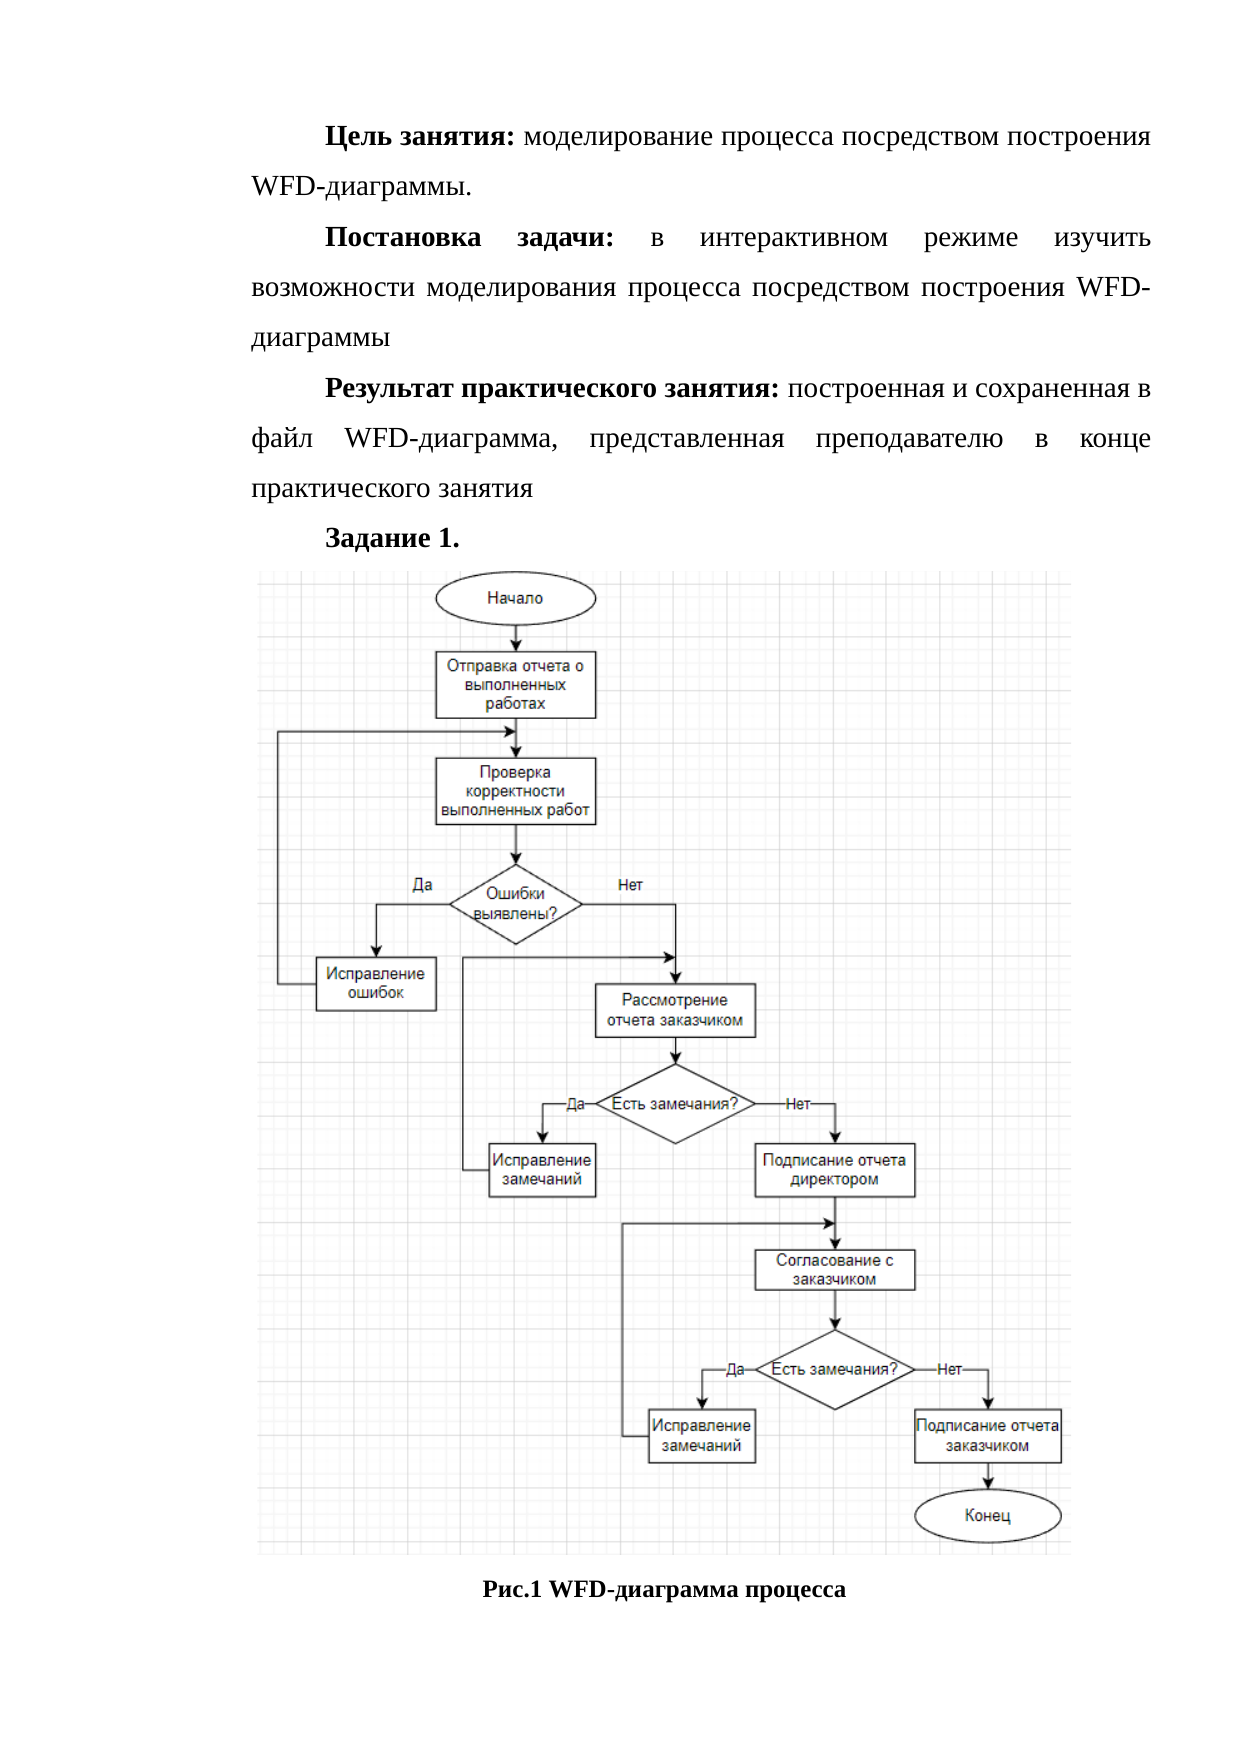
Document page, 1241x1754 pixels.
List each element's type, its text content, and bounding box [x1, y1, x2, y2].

picture [257, 571, 1072, 1555]
text Цель занятия: моделирование процесса посредством построения WFD-диаграммы. [251, 118, 1152, 202]
text Результат практического занятия: построенная и сохраненная в файл WFD-диаграмма, представленная преподавателю в конце практического занятия [251, 370, 1152, 504]
text Рис.1 WFD-диаграмма процесса [177, 1574, 1152, 1602]
text Постановка задачи: в интерактивном режиме изучить возможности моделирования процесса посредством построения WFD-диаграммы [251, 219, 1152, 353]
text Задание 1. [251, 521, 1152, 554]
